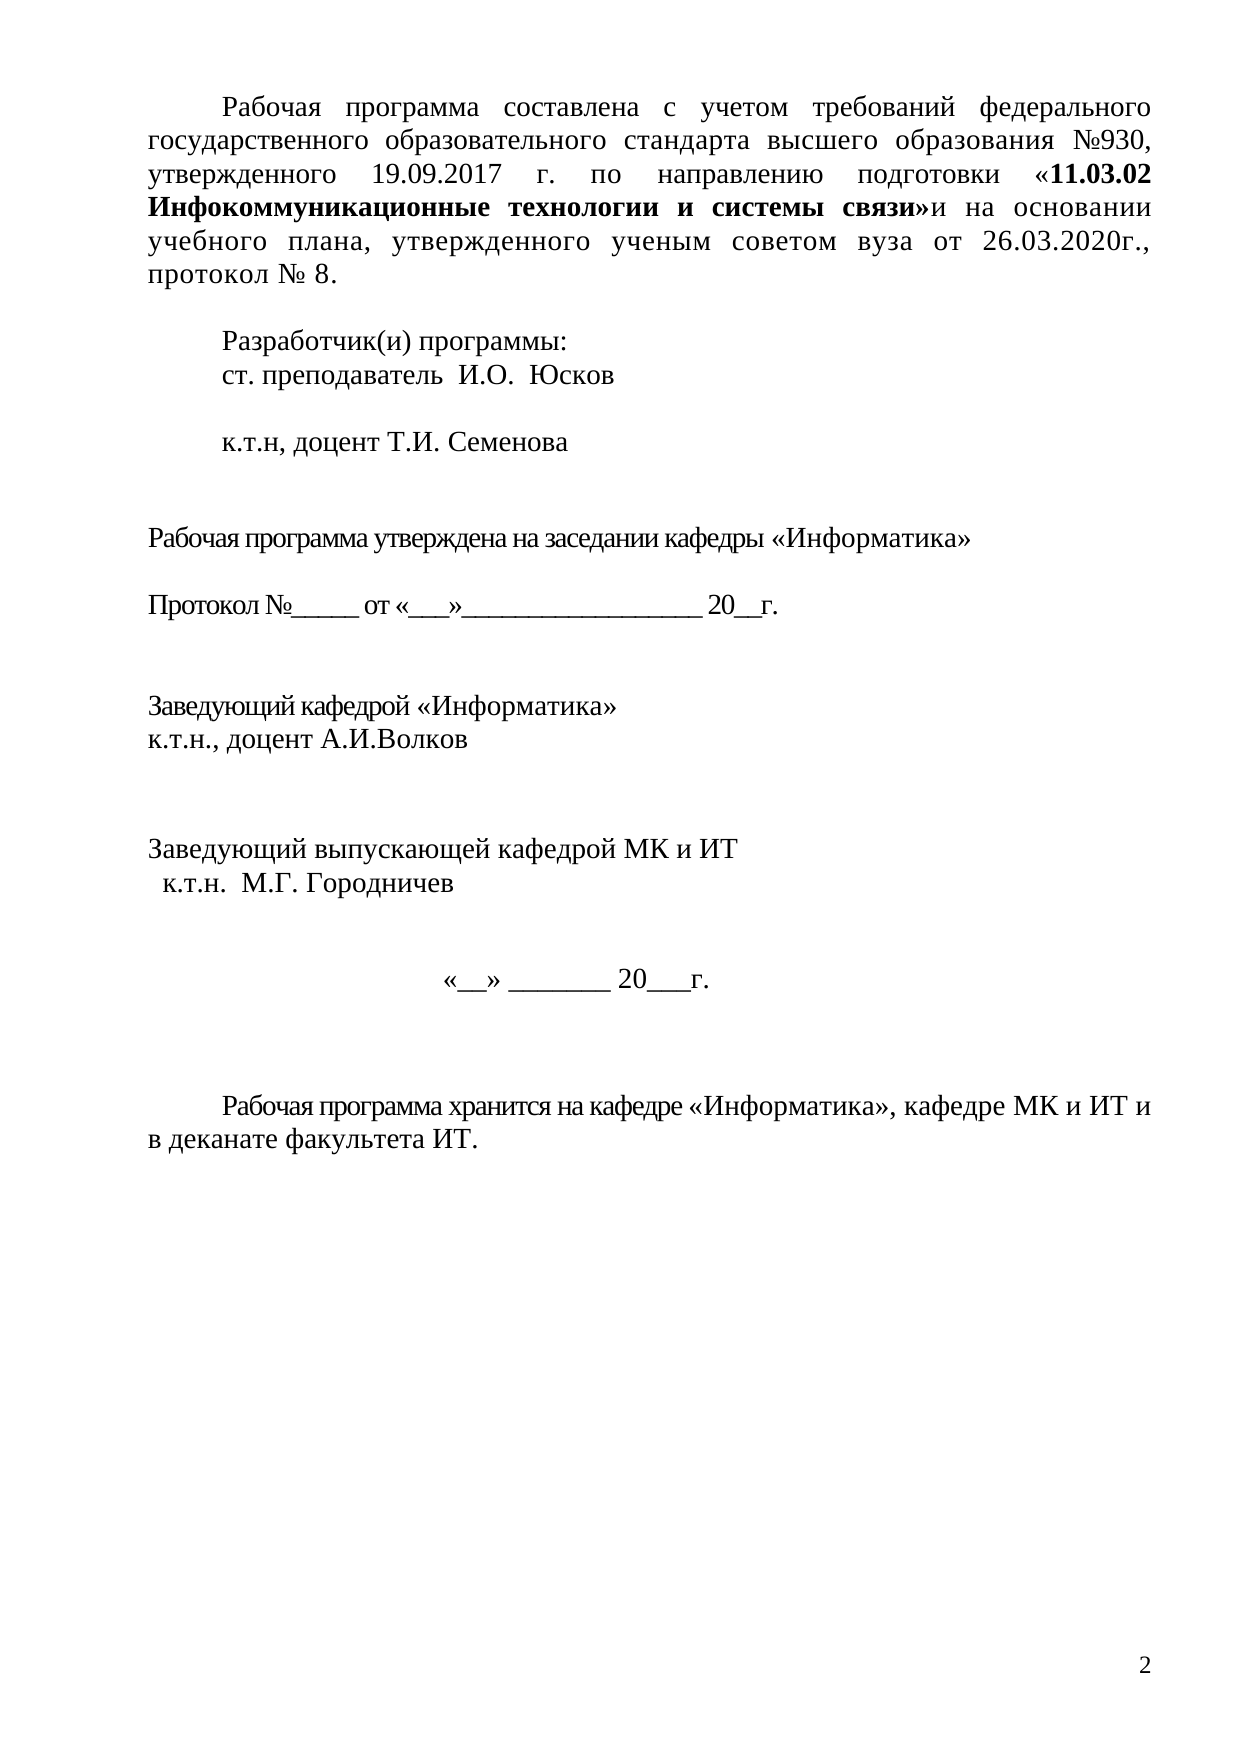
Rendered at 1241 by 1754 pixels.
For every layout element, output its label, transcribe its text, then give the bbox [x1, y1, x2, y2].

text к.т.н. М.Г. Городничев [148, 865, 1152, 898]
text к.т.н, доцент Т.И. Семенова [148, 424, 1152, 458]
text Заведующий кафедрой «Информатика» [148, 688, 1152, 721]
text Протокол №_____ от «___»__________________ 20__г. [148, 587, 1152, 621]
text Разработчик(и) программы: [148, 323, 1152, 357]
text Рабочая программа утверждена на заседании кафедры «Информатика» [148, 520, 1152, 553]
text Рабочая программа хранится на кафедре «Информатика», кафедре МК и ИТ и в деканате факультета ИТ. [148, 1088, 1152, 1155]
text Рабочая программа составлена с учетом требований федерального государственного образовательного стандарта высшего образования №930, утвержденного 19.09.2017 г. по направлению подготовки «11.03.02 Инфокоммуникационные технологии и системы связи»и на основании учебного плана, утвержденного ученым советом вуза от 26.03.2020г., протокол № 8. [148, 89, 1152, 290]
text Заведующий выпускающей кафедрой МК и ИТ [148, 831, 1152, 865]
text «__» _______ 20___г. [148, 932, 1152, 994]
text ст. преподаватель И.О. Юсков [148, 357, 1152, 391]
text к.т.н., доцент А.И.Волков [148, 721, 1152, 755]
